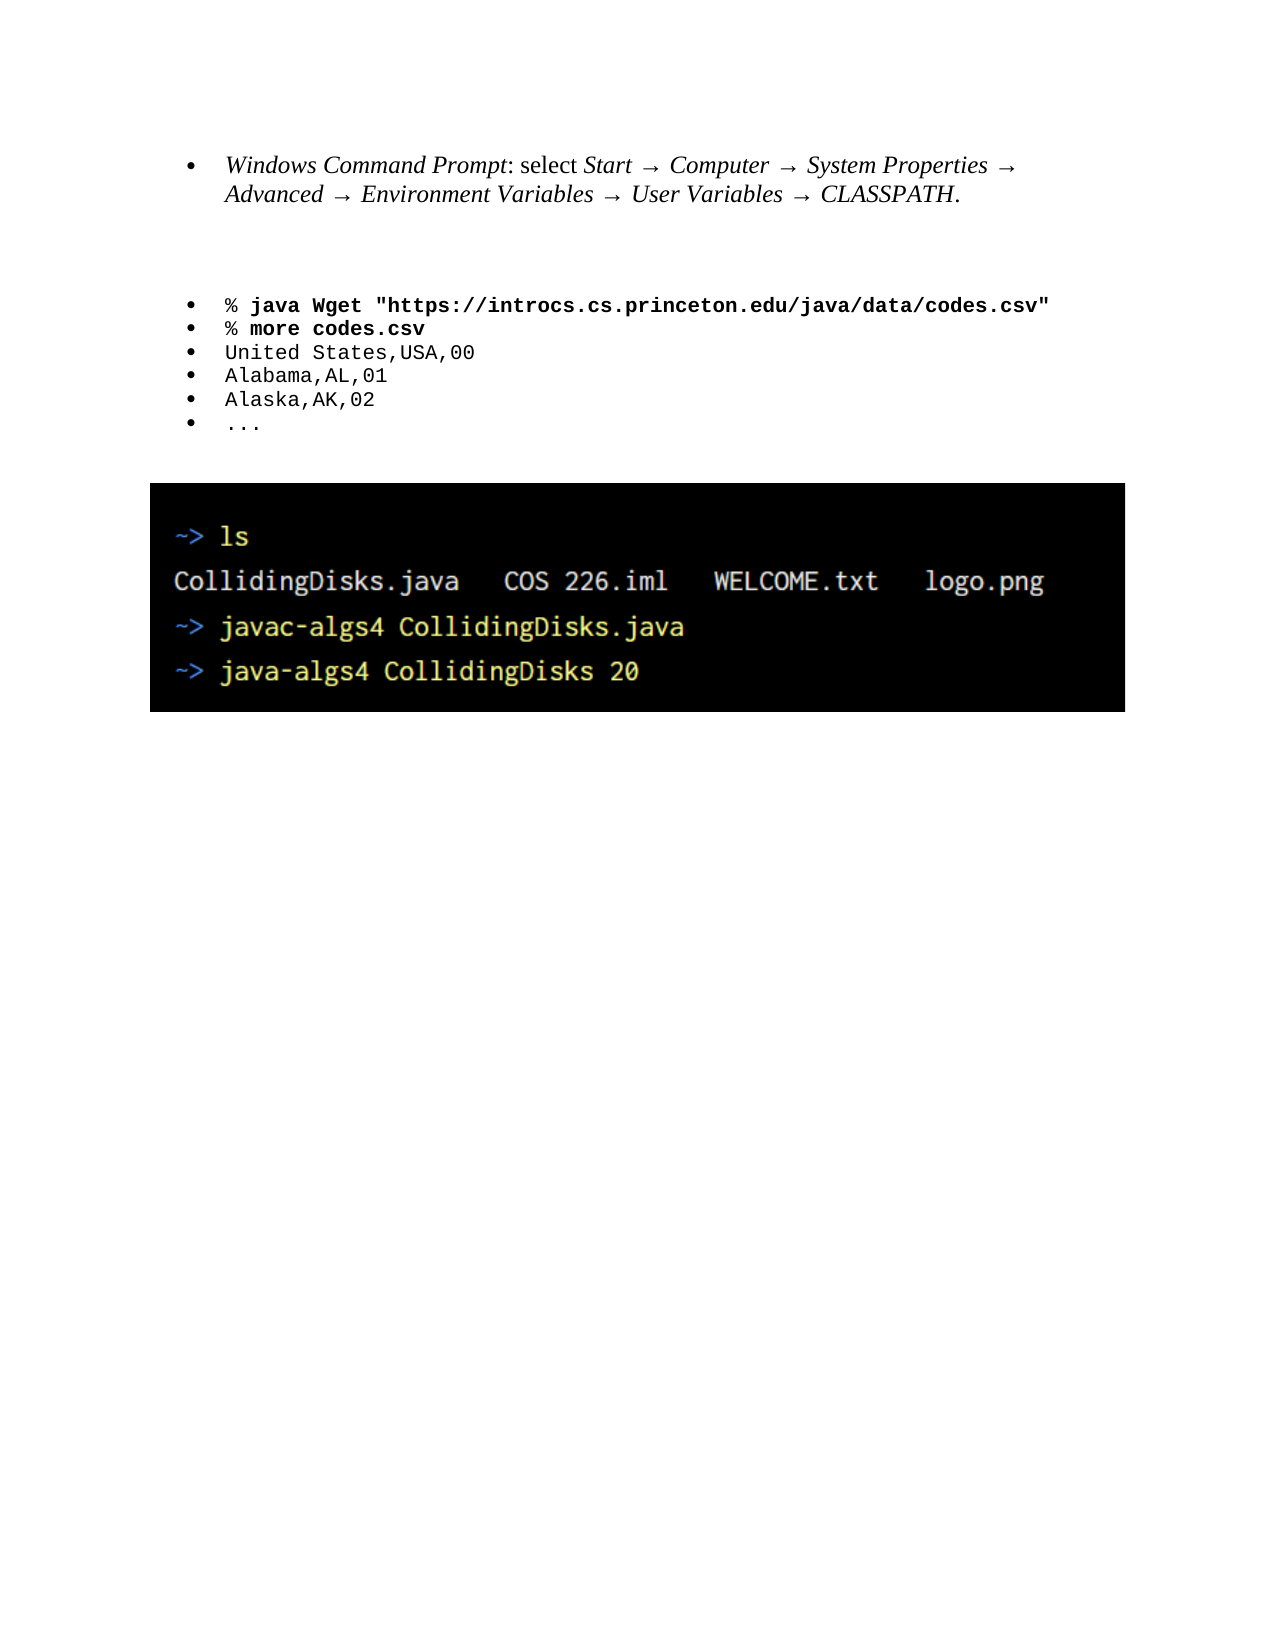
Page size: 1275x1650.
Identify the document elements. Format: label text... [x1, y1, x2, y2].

list % java Wget "https://introcs.cs.princeton.edu/java/data/codes.csv" [187, 294, 1125, 318]
list Windows Command Prompt: select Start → Computer → System Properties → Advanced → Environment Variables → User Variables → CLASSPATH. [187, 150, 1125, 207]
list ... [187, 413, 1125, 436]
picture [150, 483, 1125, 712]
list % more codes.csv [187, 318, 1125, 342]
list Alabama,AL,01 [187, 366, 1125, 389]
list Alaska,AK,02 [187, 389, 1125, 413]
list United States,USA,00 [187, 342, 1125, 366]
